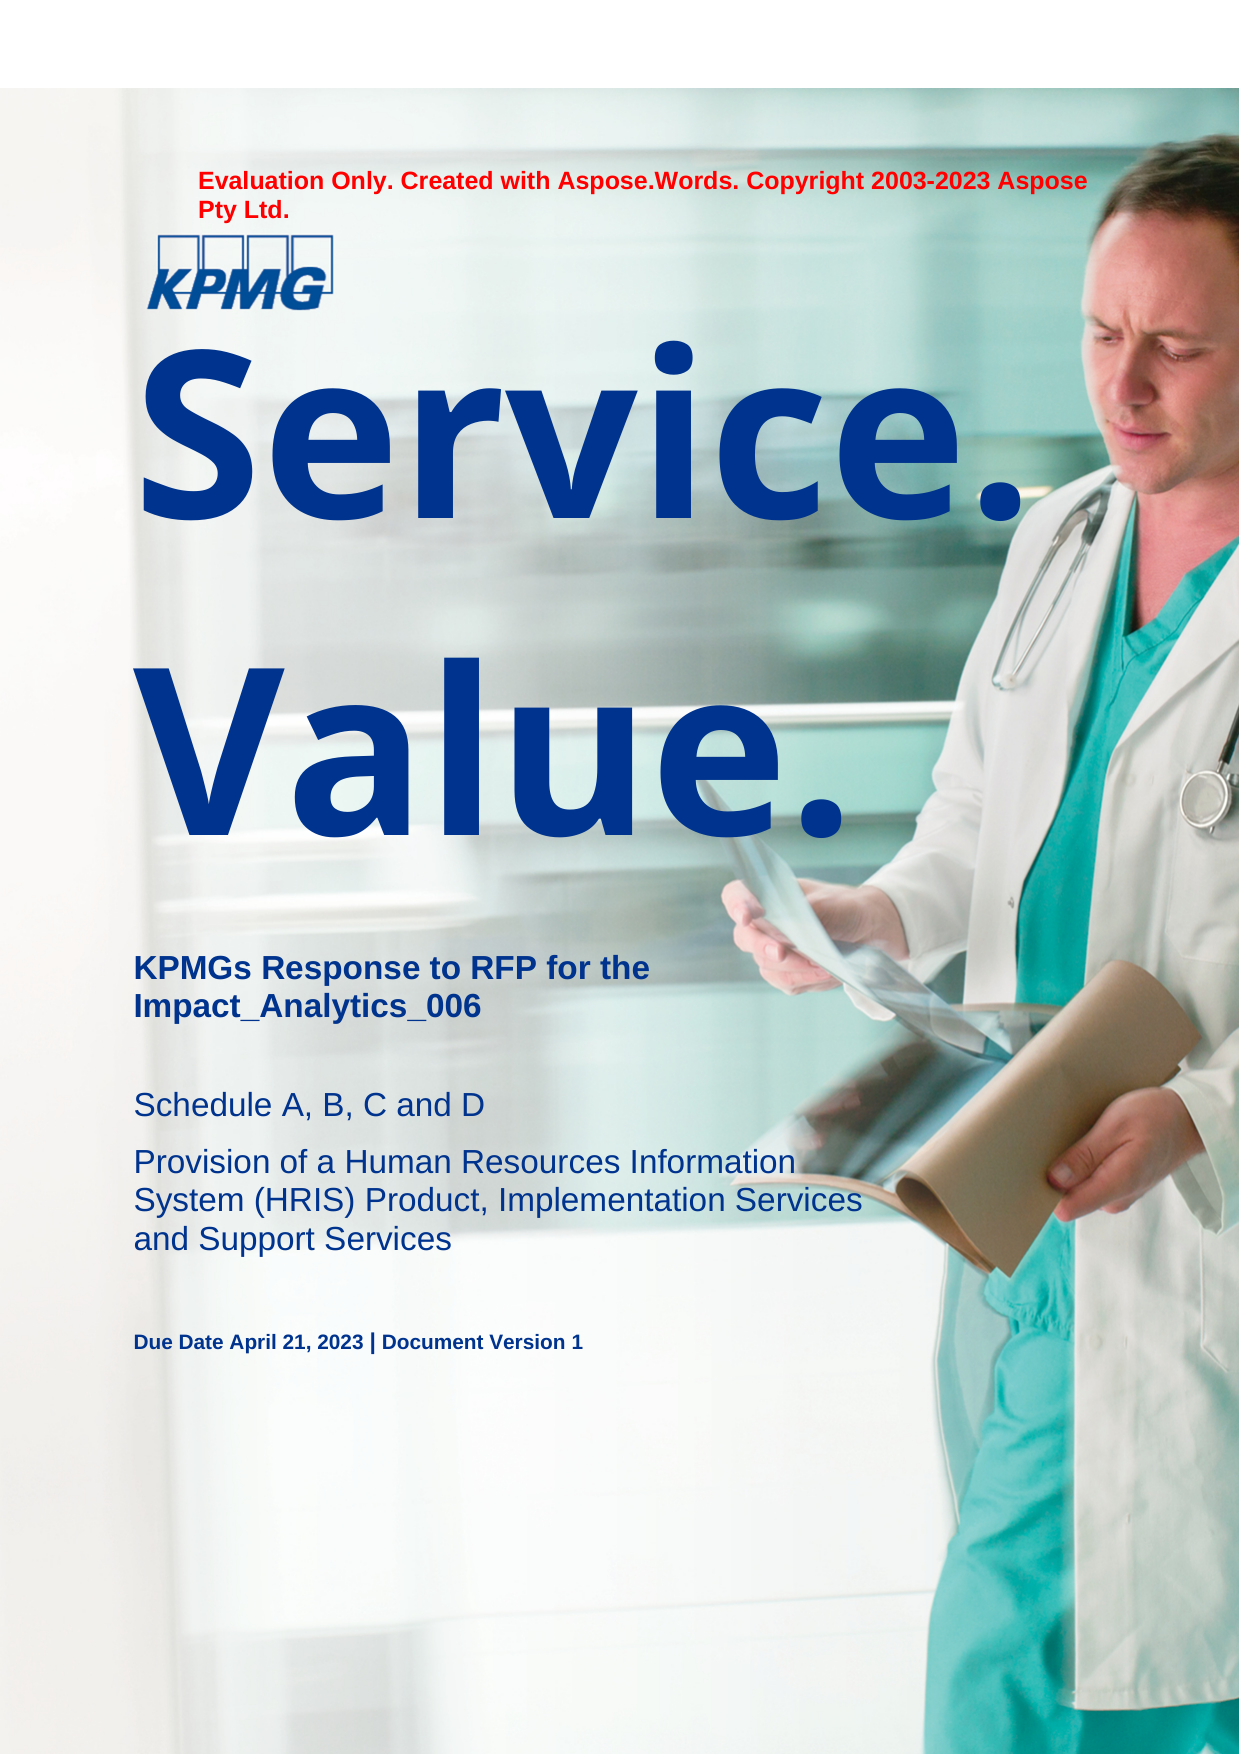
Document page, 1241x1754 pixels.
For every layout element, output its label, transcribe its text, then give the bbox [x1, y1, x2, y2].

picture [0, 88, 1239, 1754]
text Evaluation Only. Created with Aspose.Words. Copyright 2003-2023 Aspose Pty Ltd. [198, 166, 1122, 224]
